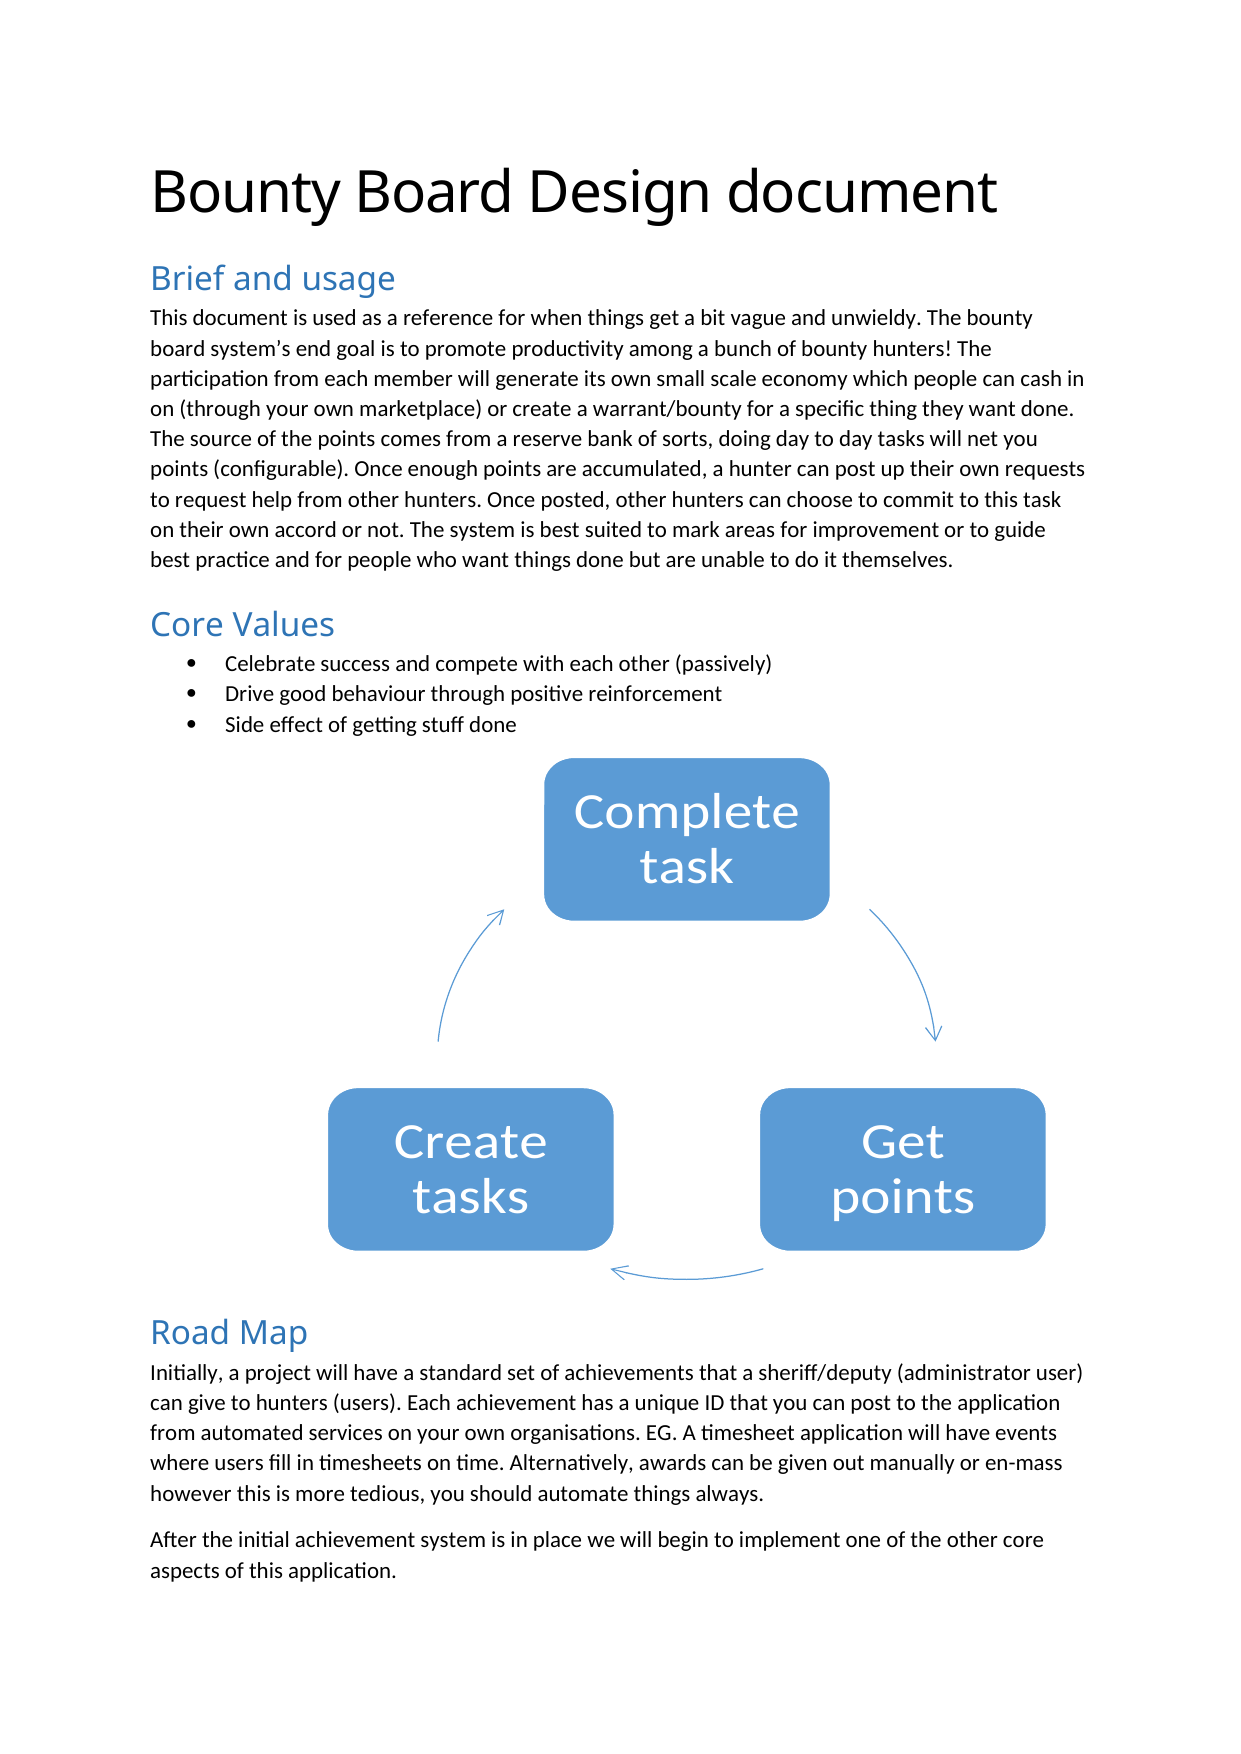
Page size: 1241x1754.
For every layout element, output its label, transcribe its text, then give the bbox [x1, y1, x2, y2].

title Bounty Board Design document [150, 150, 1090, 229]
list Celebrate success and compete with each other (passively) [187, 649, 1090, 677]
text After the initial achievement system is in place we will begin to implement one of the other core aspects of this application. [150, 1526, 1090, 1584]
text This document is used as a reference for when things get a bit vague and unwieldy. The bounty board system’s end goal is to promote productivity among a bunch of bounty hunters! The participation from each member will generate its own small scale economy which people can cash in on (through your own marketplace) or create a warrant/bounty for a specific thing they want done. The source of the points comes from a reserve bank of sorts, doing day to day tasks will net you points (configurable). Once enough points are accumulated, a hunter can post up their own requests to request help from other hunters. Once posted, other hunters can choose to commit to this task on their own accord or not. The system is best suited to mark areas for improvement or to guide best practice and for people who want things done but are unable to do it themselves. [150, 303, 1090, 573]
text Initially, a project will have a standard set of achievements that a sheriff/deputy (administrator user) can give to hunters (users). Each achievement has a unique ID that you can post to the application from automated services on your own organisations. EG. A timesheet application will have events where users fill in timesheets on time. Alternatively, awards can be given out manually or en-mass however this is more tedious, you should automate things always. [150, 1358, 1090, 1507]
list Side effect of getting stuff done [187, 710, 1090, 738]
subtitle Brief and usage [150, 254, 1090, 300]
subtitle Core Values [150, 600, 1090, 646]
list Drive good behaviour through positive reinforcement [187, 679, 1090, 707]
subtitle Road Map [150, 1309, 1090, 1354]
